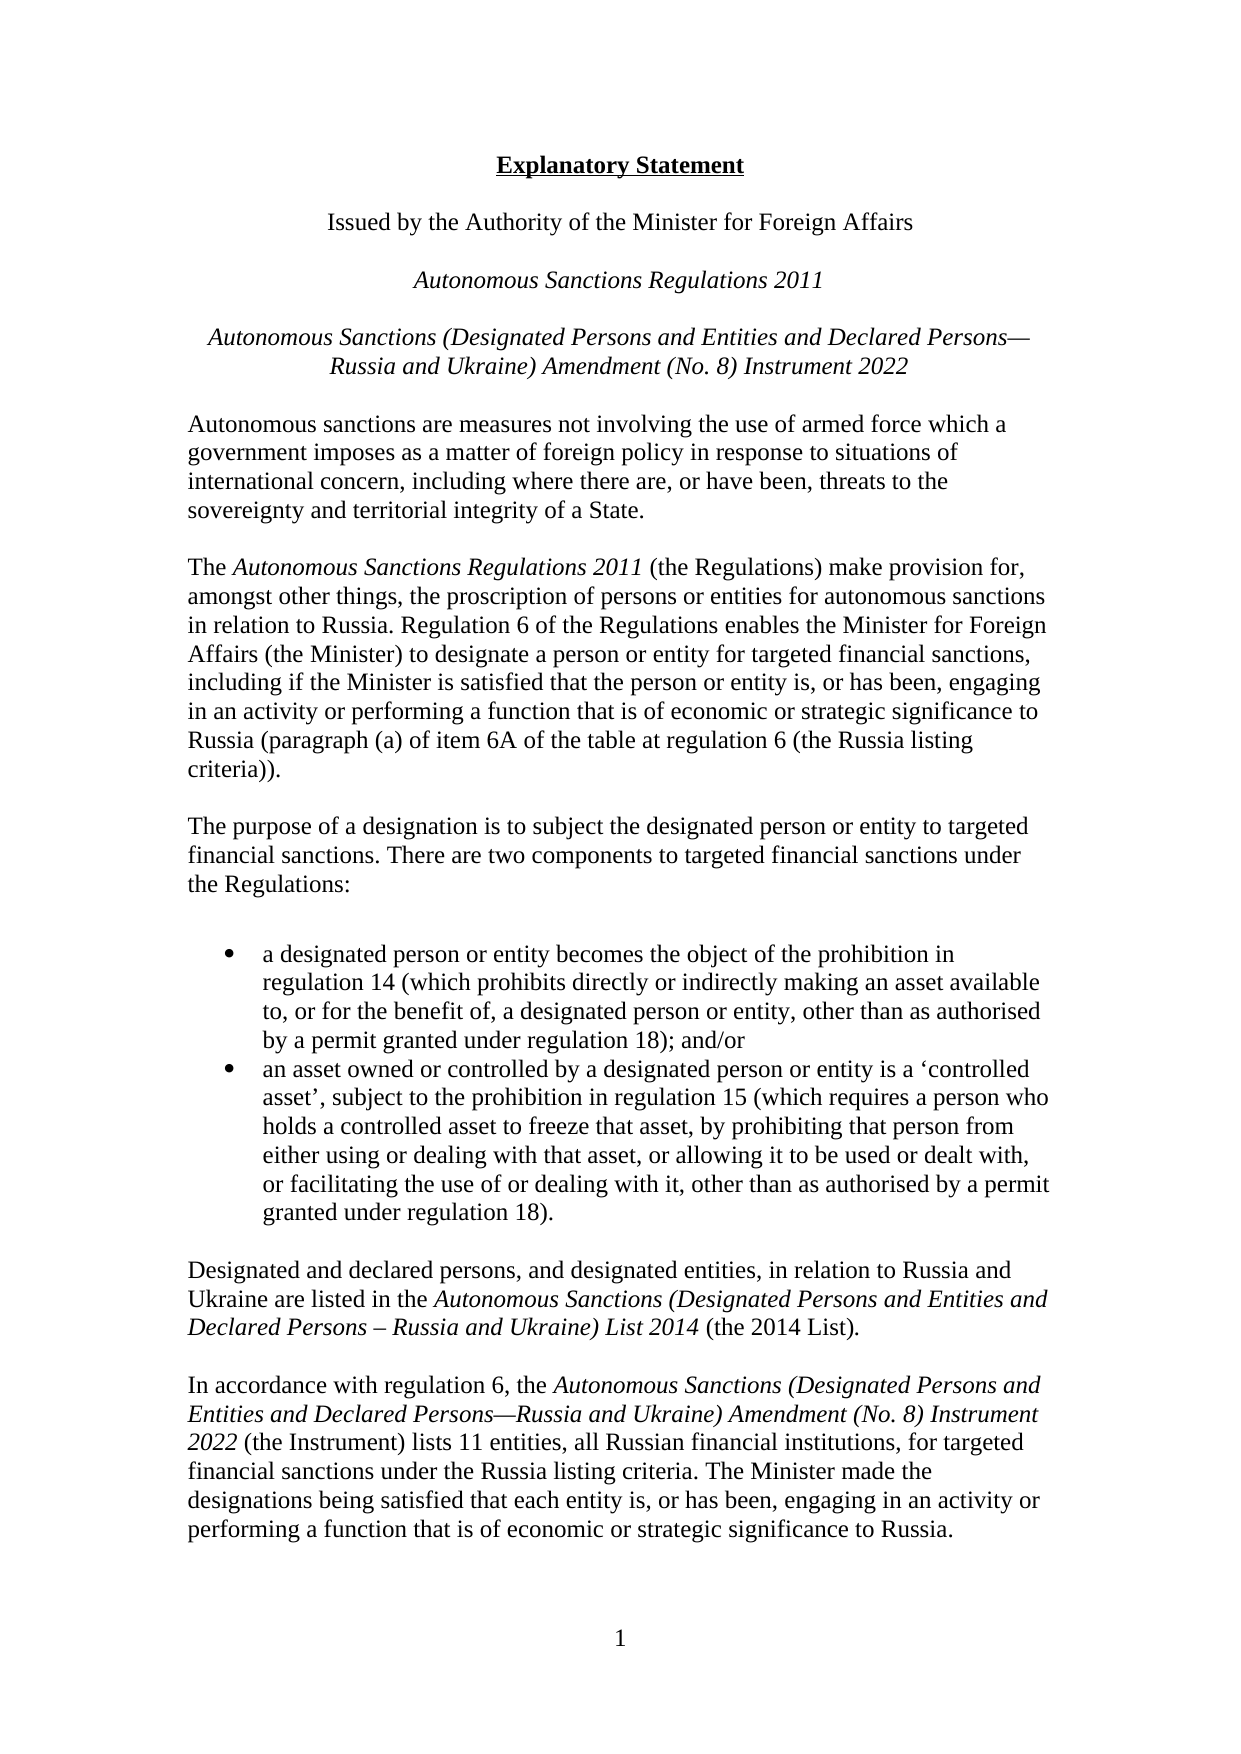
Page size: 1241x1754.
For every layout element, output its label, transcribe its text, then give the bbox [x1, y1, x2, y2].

subtitle Autonomous Sanctions Regulations 2011 [187, 265, 1053, 294]
text Issued by the Authority of the Minister for Foreign Affairs [187, 207, 1053, 236]
text The purpose of a designation is to subject the designated person or entity to targeted financial sanctions. There are two components to targeted financial sanctions under the Regulations: [187, 811, 1053, 897]
text Designated and declared persons, and designated entities, in relation to Russia and Ukraine are listed in the Autonomous Sanctions (Designated Persons and Entities and Declared Persons – Russia and Ukraine) List 2014 (the 2014 List). [187, 1255, 1053, 1341]
title Explanatory Statement [187, 150, 1053, 179]
list a designated person or entity becomes the object of the prohibition in regulation 14 (which prohibits directly or indirectly making an asset available to, or for the benefit of, a designated person or entity, other than as authorised by a permit granted under regulation 18); and/or [225, 939, 1053, 1054]
text Autonomous sanctions are measures not involving the use of armed force which a government imposes as a matter of foreign policy in response to situations of international concern, including where there are, or have been, threats to the sovereignty and territorial integrity of a State. [187, 409, 1053, 524]
text Autonomous Sanctions (Designated Persons and Entities and Declared Persons—Russia and Ukraine) Amendment (No. 8) Instrument 2022 [187, 322, 1053, 380]
text The Autonomous Sanctions Regulations 2011 (the Regulations) make provision for, amongst other things, the proscription of persons or entities for autonomous sanctions in relation to Russia. Regulation 6 of the Regulations enables the Minister for Foreign Affairs (the Minister) to designate a person or entity for targeted financial sanctions, including if the Minister is satisfied that the person or entity is, or has been, engaging in an activity or performing a function that is of economic or strategic significance to Russia (paragraph (a) of item 6A of the table at regulation 6 (the Russia listing criteria)). [187, 552, 1053, 782]
list an asset owned or controlled by a designated person or entity is a ‘controlled asset’, subject to the prohibition in regulation 15 (which requires a person who holds a controlled asset to freeze that asset, by prohibiting that person from either using or dealing with that asset, or allowing it to be used or dealt with, or facilitating the use of or dealing with it, other than as authorised by a permit granted under regulation 18). [225, 1054, 1053, 1226]
text In accordance with regulation 6, the Autonomous Sanctions (Designated Persons and Entities and Declared Persons—Russia and Ukraine) Amendment (No. 8) Instrument 2022 (the Instrument) lists 11 entities, all Russian financial institutions, for targeted financial sanctions under the Russia listing criteria. The Minister made the designations being satisfied that each entity is, or has been, engaging in an activity or performing a function that is of economic or strategic significance to Russia. [187, 1370, 1053, 1542]
